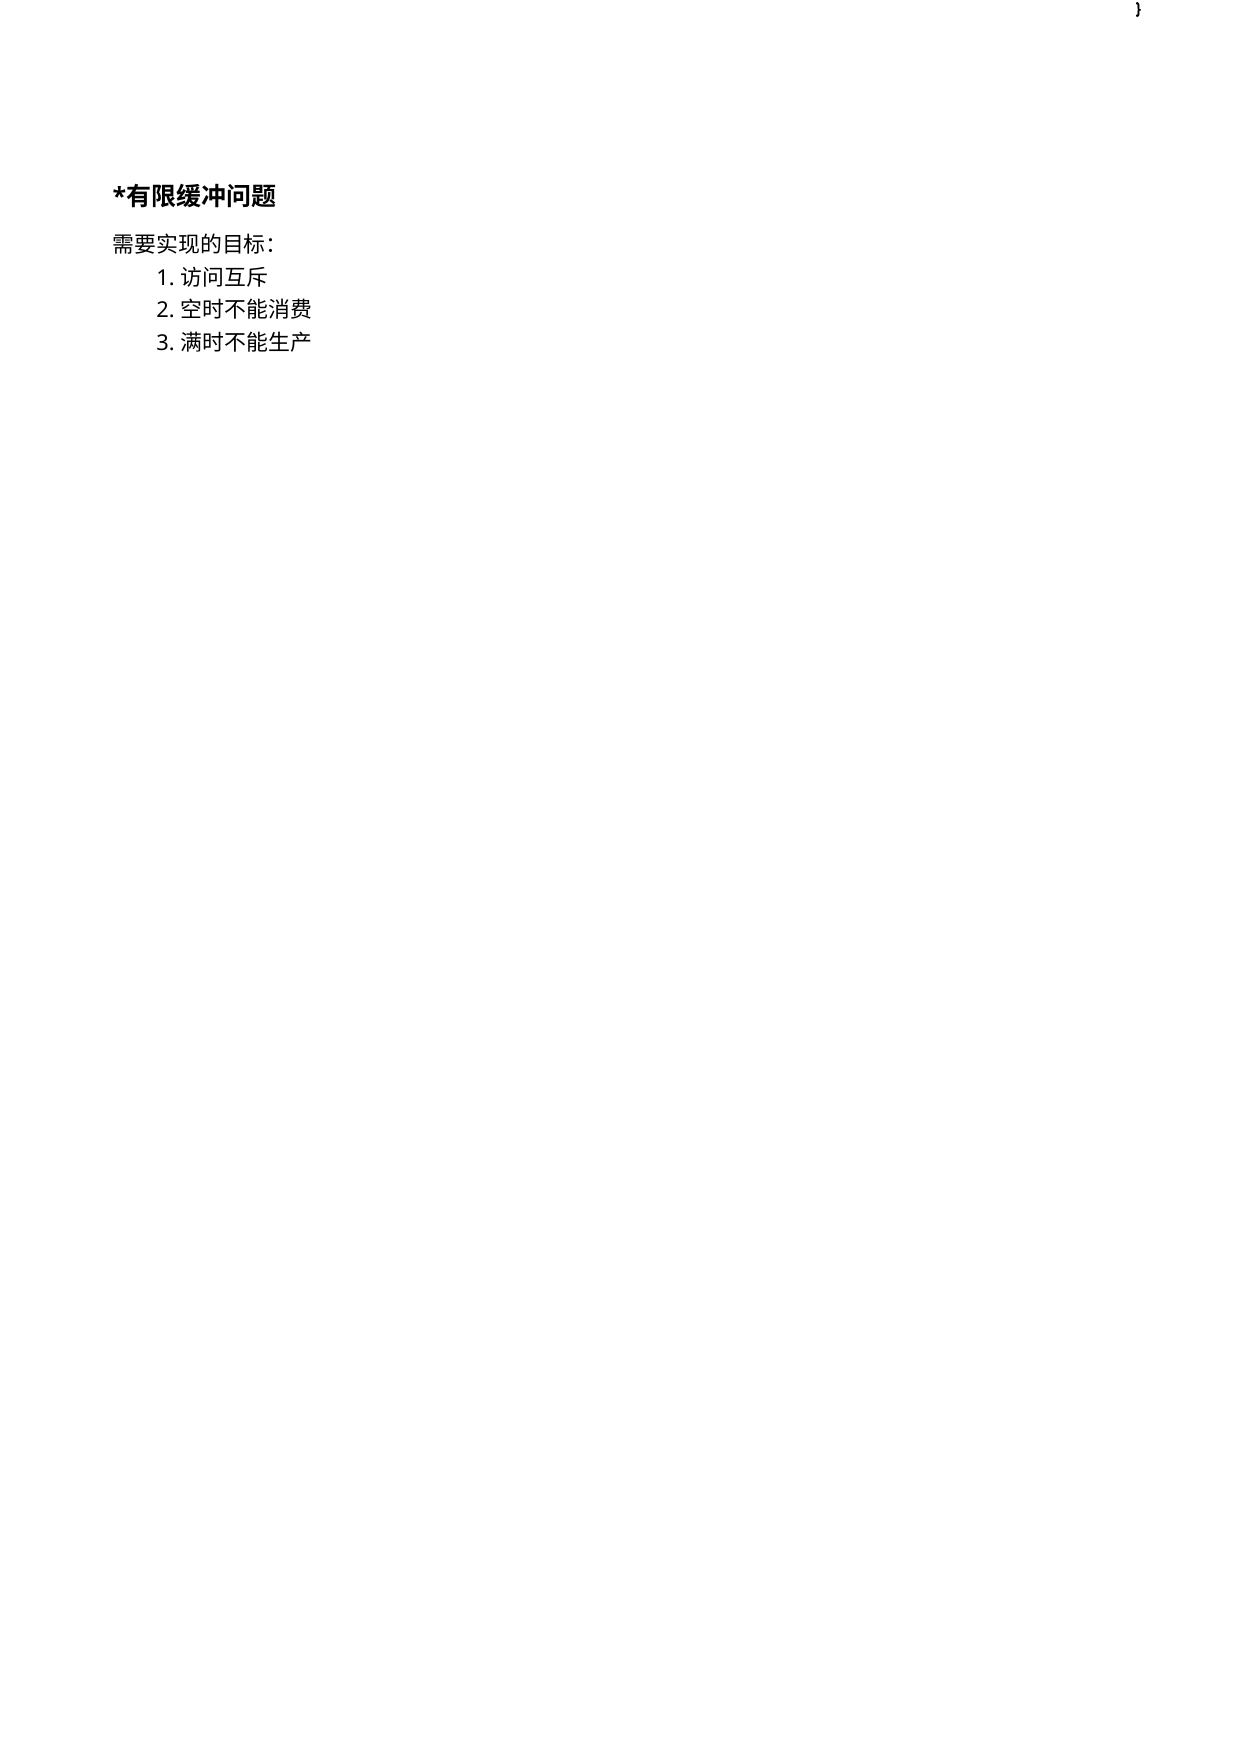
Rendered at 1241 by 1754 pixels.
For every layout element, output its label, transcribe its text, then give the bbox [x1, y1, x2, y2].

picture [1119, 0, 1241, 41]
text *有限缓冲问题 [112, 162, 1128, 227]
text 需要实现的目标： [112, 227, 1128, 259]
text 2. 空时不能消费 [112, 292, 1128, 324]
text 1. 访问互斥 [112, 259, 1128, 292]
text 3. 满时不能生产 [112, 324, 1128, 357]
